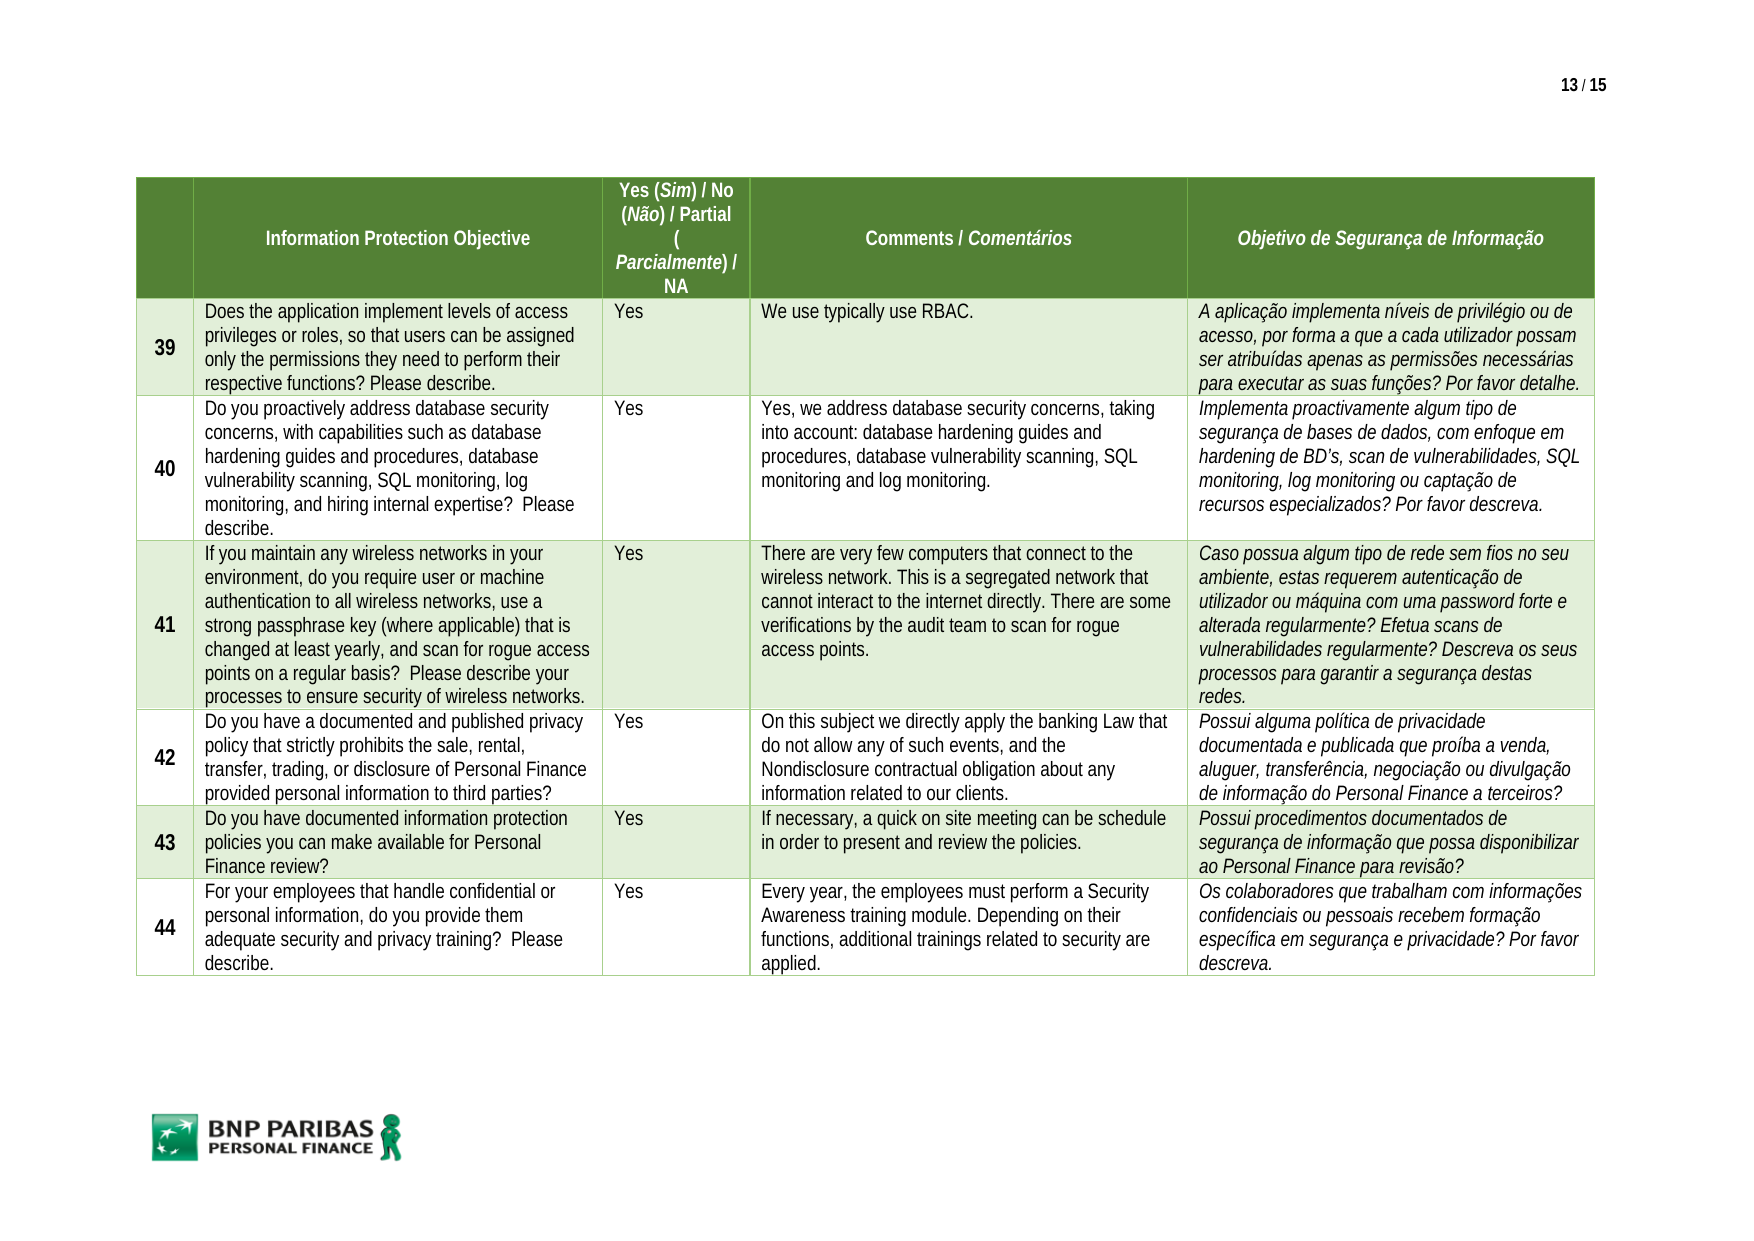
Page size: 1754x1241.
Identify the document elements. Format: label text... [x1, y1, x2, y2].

table_header Objetivo de Segurança de Informação [1188, 178, 1594, 298]
table_cell For your employees that handle confidential or personal information, do you provide them adequate security and privacy training? Please describe. [194, 879, 602, 975]
table_cell Possui alguma política de privacidade documentada e publicada que proíba a venda, aluguer, transferência, negociação ou divulgação de informação do Personal Finance a terceiros? [1188, 710, 1594, 805]
table_cell Yes [603, 299, 749, 395]
table_header Yes (Sim) / No (Não) / Partial (Parcialmente) / NA [603, 178, 749, 298]
table_cell 40 [137, 396, 193, 540]
table_header Information Protection Objective [194, 178, 602, 298]
table_cell Os colaboradores que trabalham com informações confidenciais ou pessoais recebem formação específica em segurança e privacidade? Por favor descreva. [1188, 879, 1594, 975]
table_cell Yes [603, 806, 749, 878]
table_cell We use typically use RBAC. [751, 299, 1187, 395]
table_cell There are very few computers that connect to the wireless network. This is a segregated network that cannot interact to the internet directly. There are some verifications by the audit team to scan for rogue access points. [751, 541, 1187, 708]
table_cell 44 [137, 879, 193, 975]
table_cell Yes [603, 710, 749, 805]
table_cell 41 [137, 541, 193, 708]
table_cell On this subject we directly apply the banking Law that do not allow any of such events, and the Nondisclosure contractual obligation about any information related to our clients. [751, 710, 1187, 805]
table_cell 39 [137, 299, 193, 395]
table_cell A aplicação implementa níveis de privilégio ou de acesso, por forma a que a cada utilizador possam ser atribuídas apenas as permissões necessárias para executar as suas funções? Por favor detalhe. [1188, 299, 1594, 395]
table_cell Yes [603, 541, 749, 708]
table_header [137, 178, 193, 298]
table_cell Every year, the employees must perform a Security Awareness training module. Depending on their functions, additional trainings related to security are applied. [751, 879, 1187, 975]
table_cell Implementa proactivamente algum tipo de segurança de bases de dados, com enfoque em hardening de BD’s, scan de vulnerabilidades, SQL monitoring, log monitoring ou captação de recursos especializados? Por favor descreva. [1188, 396, 1594, 540]
table_cell Do you proactively address database security concerns, with capabilities such as database hardening guides and procedures, database vulnerability scanning, SQL monitoring, log monitoring, and hiring internal expertise? Please describe. [194, 396, 602, 540]
table_cell If necessary, a quick on site meeting can be schedule in order to present and review the policies. [751, 806, 1187, 878]
table_cell Do you have a documented and published privacy policy that strictly prohibits the sale, rental, transfer, trading, or disclosure of Personal Finance provided personal information to third parties? [194, 710, 602, 805]
table_cell Does the application implement levels of access privileges or roles, so that users can be assigned only the permissions they need to perform their respective functions? Please describe. [194, 299, 602, 395]
table_cell Possui procedimentos documentados de segurança de informação que possa disponibilizar ao Personal Finance para revisão? [1188, 806, 1594, 878]
table_cell 43 [137, 806, 193, 878]
table_cell Do you have documented information protection policies you can make available for Personal Finance review? [194, 806, 602, 878]
table_cell Yes [603, 879, 749, 975]
table_cell Caso possua algum tipo de rede sem fios no seu ambiente, estas requerem autenticação de utilizador ou máquina com uma password forte e alterada regularmente? Efetua scans de vulnerabilidades regularmente? Descreva os seus processos para garantir a segurança destas redes. [1188, 541, 1594, 708]
table_cell Yes, we address database security concerns, taking into account: database hardening guides and procedures, database vulnerability scanning, SQL monitoring and log monitoring. [751, 396, 1187, 540]
table_cell Yes [603, 396, 749, 540]
table_cell 42 [137, 710, 193, 805]
table_cell If you maintain any wireless networks in your environment, do you require user or machine authentication to all wireless networks, use a strong passphrase key (where applicable) that is changed at least yearly, and scan for rogue access points on a regular basis? Please describe your processes to ensure security of wireless networks. [194, 541, 602, 708]
picture [147, 1109, 411, 1167]
table_header Comments / Comentários [751, 178, 1187, 298]
